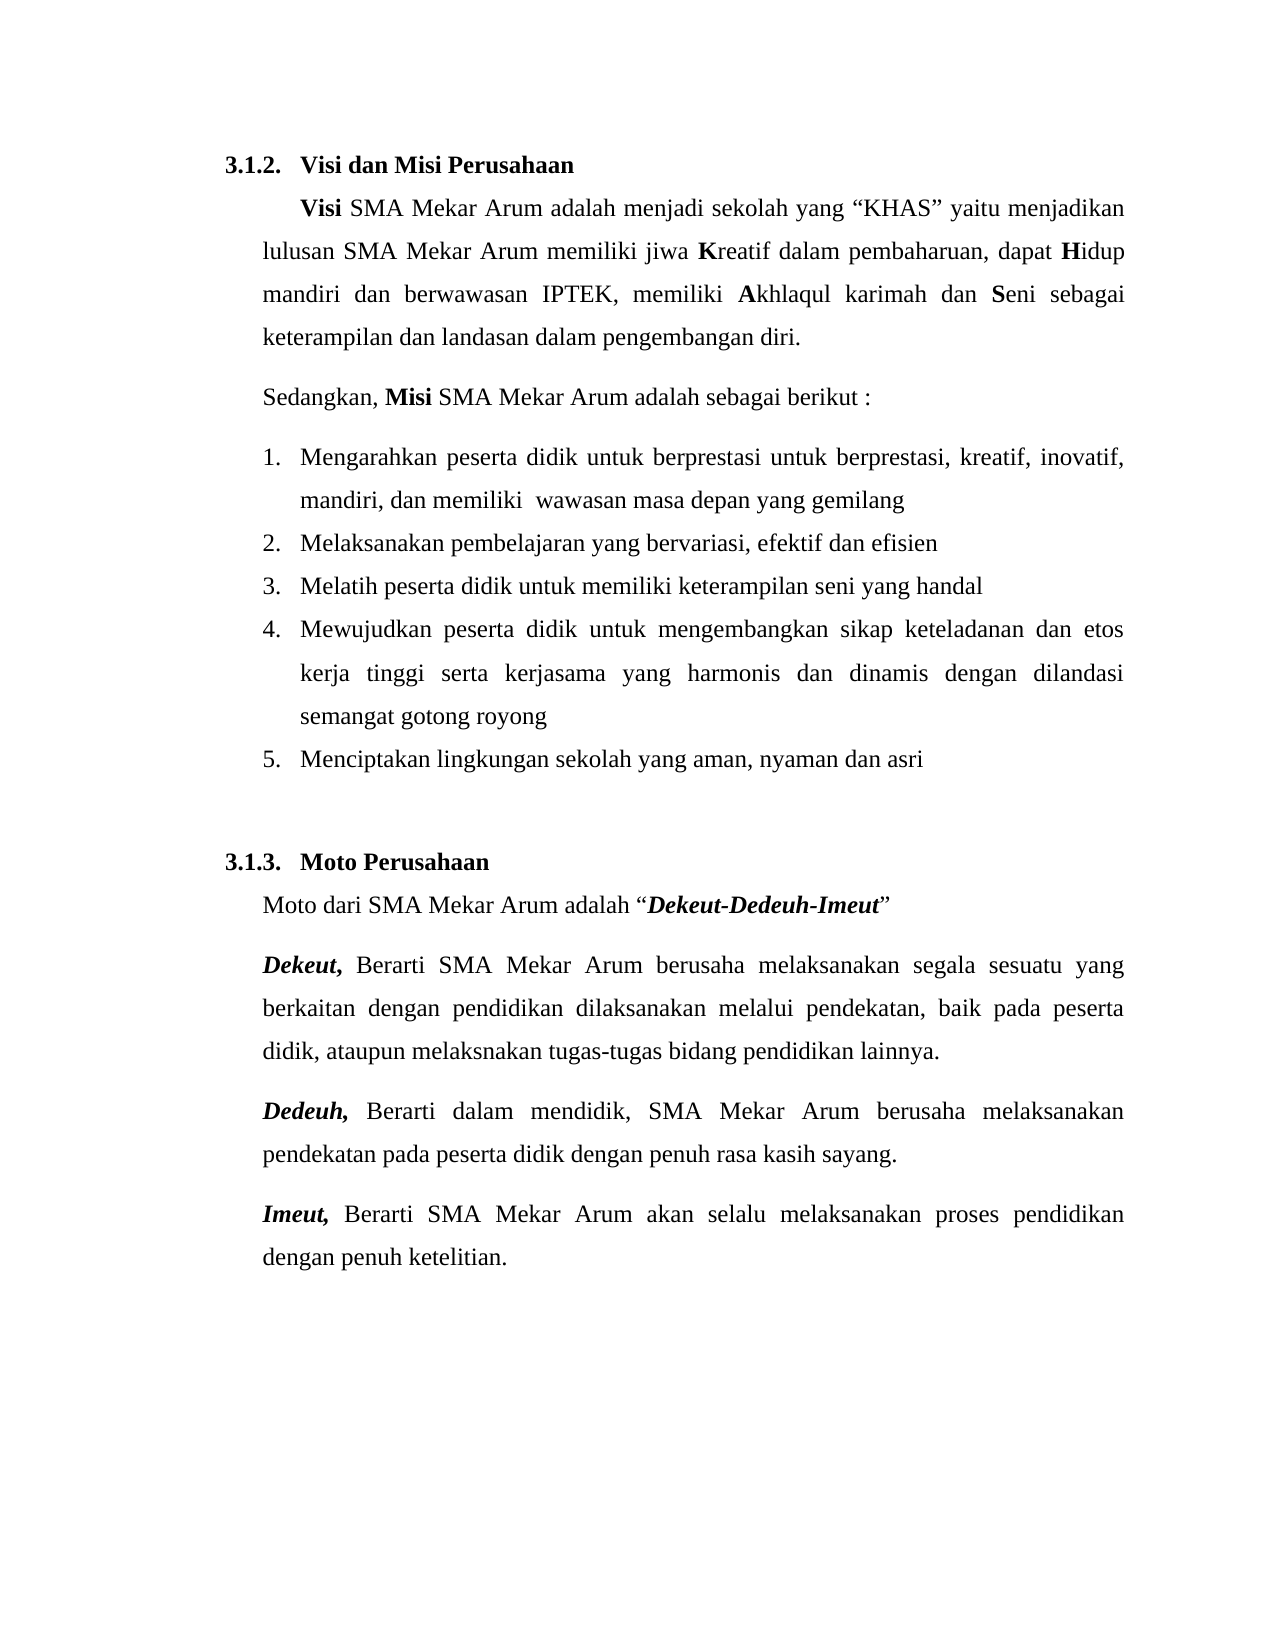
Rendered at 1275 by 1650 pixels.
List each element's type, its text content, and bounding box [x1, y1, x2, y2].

list Menciptakan lingkungan sekolah yang aman, nyaman dan asri [262, 744, 1125, 773]
text Dedeuh, Berarti dalam mendidik, SMA Mekar Arum berusaha melaksanakan pendekatan pada peserta didik dengan penuh rasa kasih sayang. [262, 1096, 1125, 1168]
text Imeut, Berarti SMA Mekar Arum akan selalu melaksanakan proses pendidikan dengan penuh ketelitian. [262, 1199, 1125, 1271]
text Moto dari SMA Mekar Arum adalah “Dekeut-Dedeuh-Imeut” [262, 890, 1125, 919]
text Dekeut, Berarti SMA Mekar Arum berusaha melaksanakan segala sesuatu yang berkaitan dengan pendidikan dilaksanakan melalui pendekatan, baik pada peserta didik, ataupun melaksnakan tugas-tugas bidang pendidikan lainnya. [262, 950, 1125, 1065]
list Mengarahkan peserta didik untuk berprestasi untuk berprestasi, kreatif, inovatif, mandiri, dan memiliki wawasan masa depan yang gemilang [262, 442, 1125, 514]
list Melatih peserta didik untuk memiliki keterampilan seni yang handal [262, 571, 1125, 600]
text Sedangkan, Misi SMA Mekar Arum adalah sebagai berikut : [225, 382, 1125, 411]
text Visi SMA Mekar Arum adalah menjadi sekolah yang “KHAS” yaitu menjadikan lulusan SMA Mekar Arum memiliki jiwa Kreatif dalam pembaharuan, dapat Hidup mandiri dan berwawasan IPTEK, memiliki Akhlaqul karimah dan Seni sebagai keterampilan dan landasan dalam pengembangan diri. [262, 193, 1125, 351]
subtitle Visi dan Misi Perusahaan [225, 150, 1125, 179]
subtitle Moto Perusahaan [225, 847, 1125, 876]
list Mewujudkan peserta didik untuk mengembangkan sikap keteladanan dan etos kerja tinggi serta kerjasama yang harmonis dan dinamis dengan dilandasi semangat gotong royong [262, 614, 1125, 729]
list Melaksanakan pembelajaran yang bervariasi, efektif dan efisien [262, 528, 1125, 557]
